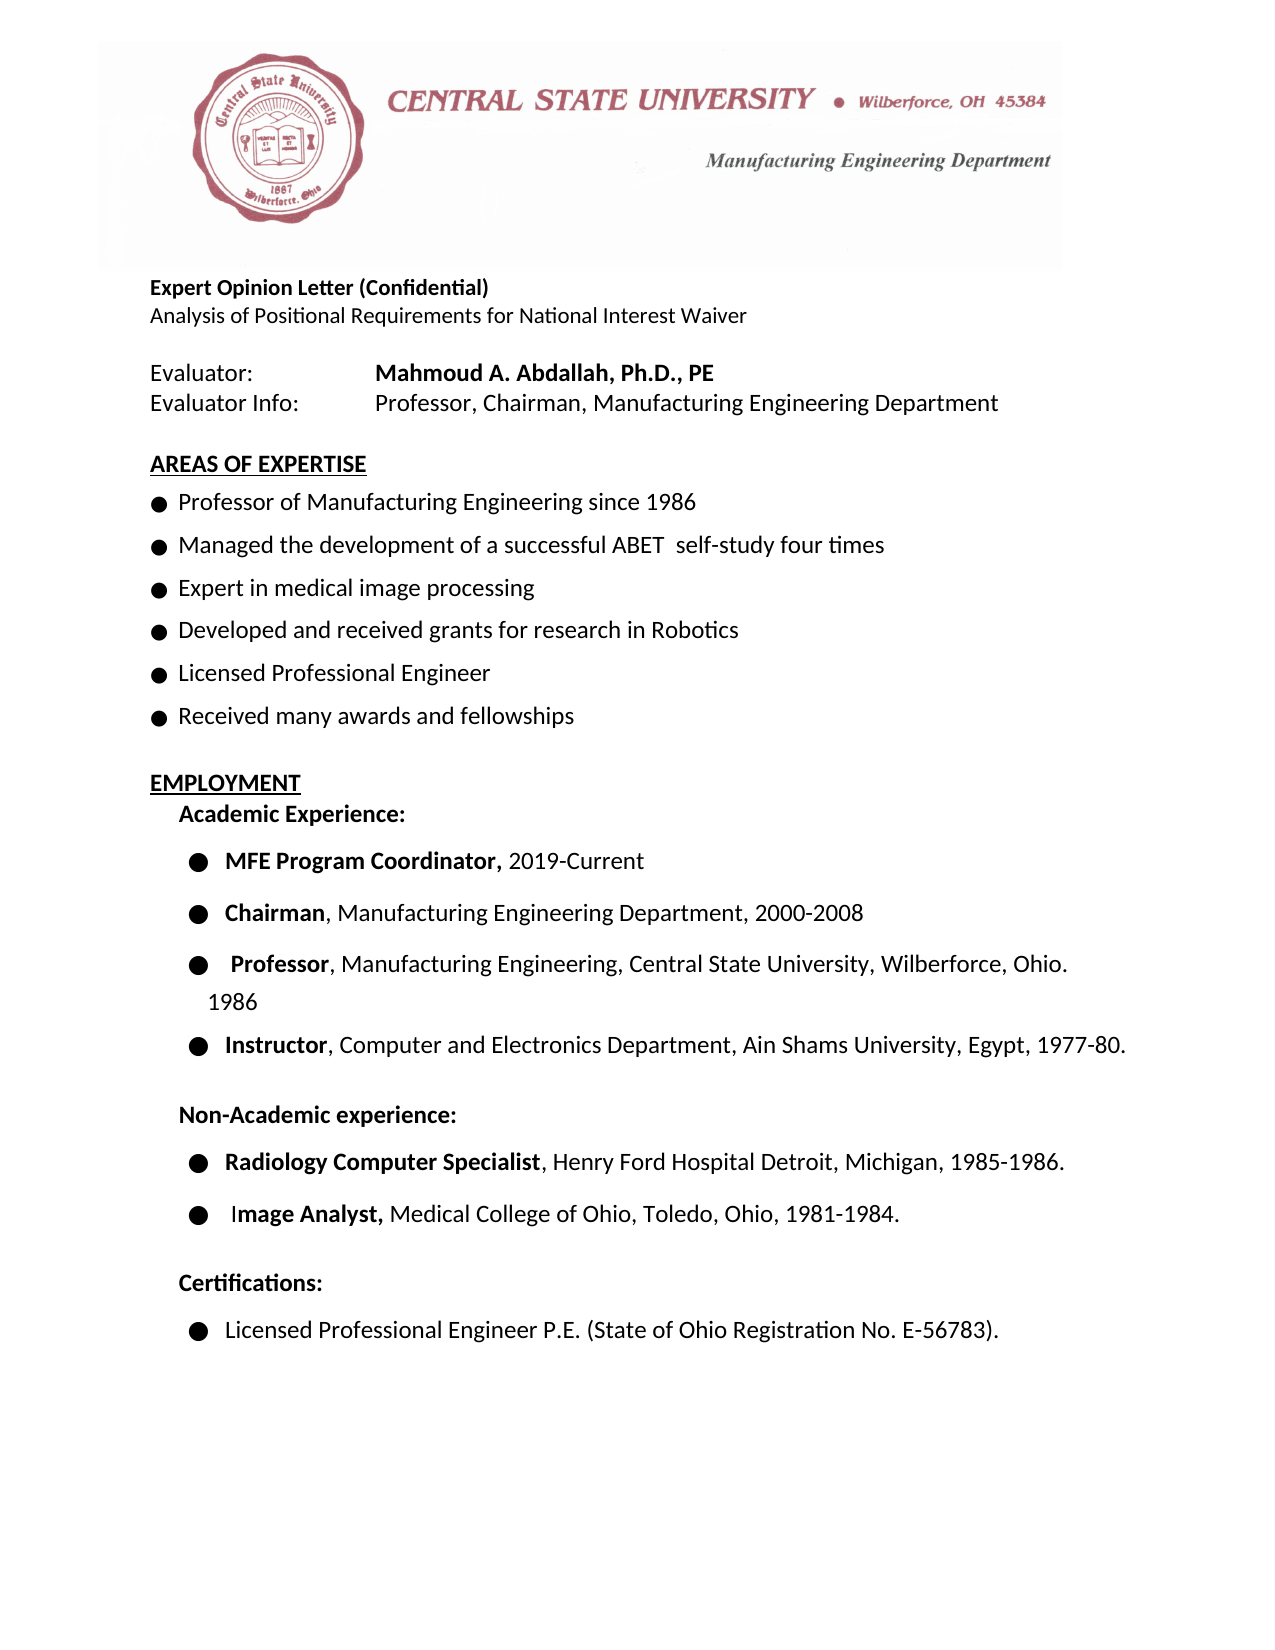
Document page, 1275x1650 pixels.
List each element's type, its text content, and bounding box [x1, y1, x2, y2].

text Academic Experience: [178, 798, 1125, 828]
list Professor, Manufacturing Engineering, Central State University, Wilberforce, Ohio. 1986 [187, 935, 1125, 1017]
list Licensed Professional Engineer [150, 651, 1125, 694]
list Professor of Manufacturing Engineering since 1986 [150, 479, 1125, 522]
list Radiology Computer Specialist, Henry Ford Hospital Detroit, Michigan, 1985-1986. [187, 1134, 1125, 1185]
picture [98, 41, 1063, 273]
list Managed the development of a successful ABET self-study four times [150, 522, 1125, 565]
text Certifications: [178, 1267, 1125, 1297]
text AREAS OF EXPERTISE [150, 449, 1125, 479]
list MFE Program Coordinator, 2019-Current [187, 833, 1125, 884]
list Licensed Professional Engineer P.E. (State of Ohio Registration No. E-56783). [187, 1302, 1125, 1353]
list Chairman, Manufacturing Engineering Department, 2000-2008 [187, 884, 1125, 935]
text Analysis of Positional Requirements for National Interest Waiver [150, 301, 1125, 329]
text Evaluator: Mahmoud A. Abdallah, Ph.D., PE [150, 357, 1125, 388]
list Developed and received grants for research in Robotics [150, 608, 1125, 651]
list Image Analyst, Medical College of Ohio, Toledo, Ohio, 1981-1984. [187, 1185, 1125, 1236]
text EMPLOYMENT [150, 767, 1125, 798]
list Expert in medical image processing [150, 565, 1125, 608]
text Evaluator Info: Professor, Chairman, Manufacturing Engineering Department [150, 388, 1125, 418]
list Received many awards and fellowships [150, 694, 1125, 737]
text Non-Academic experience: [178, 1099, 1125, 1129]
list Instructor, Computer and Electronics Department, Ain Shams University, Egypt, 1977-80. [187, 1017, 1144, 1068]
text Expert Opinion Letter (Confidential) [150, 150, 1125, 301]
